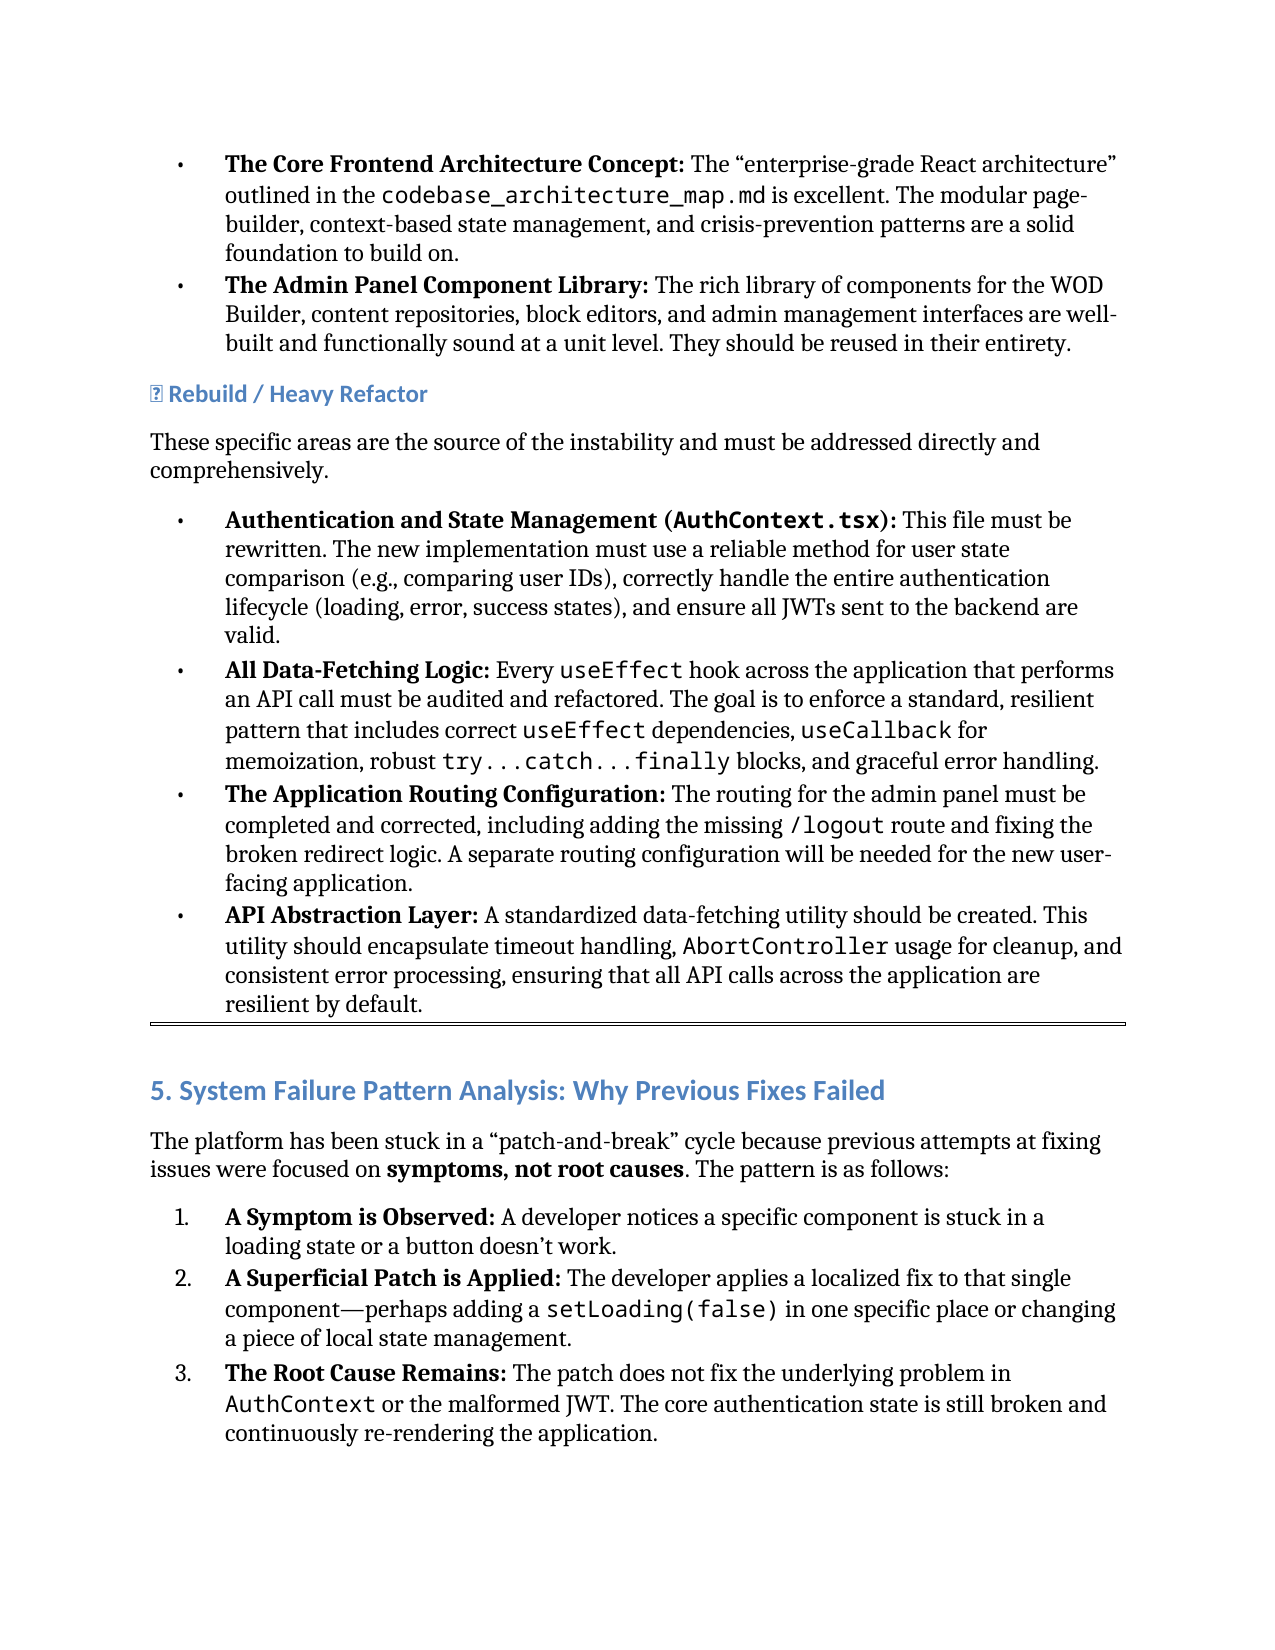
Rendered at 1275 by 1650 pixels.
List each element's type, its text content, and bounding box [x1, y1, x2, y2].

list A Symptom is Observed: A developer notices a specific component is stuck in a loading state or a button doesn’t work. [175, 1203, 1125, 1260]
subtitle 5. System Failure Pattern Analysis: Why Previous Fixes Failed [150, 1072, 1125, 1108]
list Authentication and State Management (AuthContext.tsx): This file must be rewritten. The new implementation must use a reliable method for user state comparison (e.g., comparing user IDs), correctly handle the entire authentication lifecycle (loading, error, success states), and ensure all JWTs sent to the backend are valid. [175, 504, 1125, 650]
list All Data-Fetching Logic: Every useEffect hook across the application that performs an API call must be audited and refactored. The goal is to enforce a standard, resilient pattern that includes correct useEffect dependencies, useCallback for memoization, robust try...catch...finally blocks, and graceful error handling. [175, 654, 1125, 776]
list The Application Routing Configuration: The routing for the admin panel must be completed and corrected, including adding the missing /logout route and fixing the broken redirect logic. A separate routing configuration will be needed for the new user-facing application. [175, 780, 1125, 898]
list API Abstraction Layer: A standardized data-fetching utility should be created. This utility should encapsulate timeout handling, AbortController usage for cleanup, and consistent error processing, ensuring that all API calls across the application are resilient by default. [175, 901, 1125, 1019]
list A Superficial Patch is Applied: The developer applies a localized fix to that single component—perhaps adding a setLoading(false) in one specific place or changing a piece of local state management. [175, 1264, 1125, 1353]
text These specific areas are the source of the instability and must be addressed directly and comprehensively. [150, 428, 1125, 485]
text The platform has been stuck in a “patch-and-break” cycle because previous attempts at fixing issues were focused on symptoms, not root causes. The pattern is as follows: [150, 1127, 1125, 1184]
list The Admin Panel Component Library: The rich library of components for the WOD Builder, content repositories, block editors, and admin management interfaces are well-built and functionally sound at a unit level. They should be reused in their entirety. [175, 271, 1125, 357]
list The Core Frontend Architecture Concept: The “enterprise-grade React architecture” outlined in the codebase_architecture_map.md is excellent. The modular page-builder, context-based state management, and crisis-prevention patterns are a solid foundation to build on. [175, 150, 1125, 267]
subtitle ❌ Rebuild / Heavy Refactor [150, 378, 1125, 409]
list The Root Cause Remains: The patch does not fix the underlying problem in AuthContext or the malformed JWT. The core authentication state is still broken and continuously re-rendering the application. [175, 1357, 1125, 1448]
